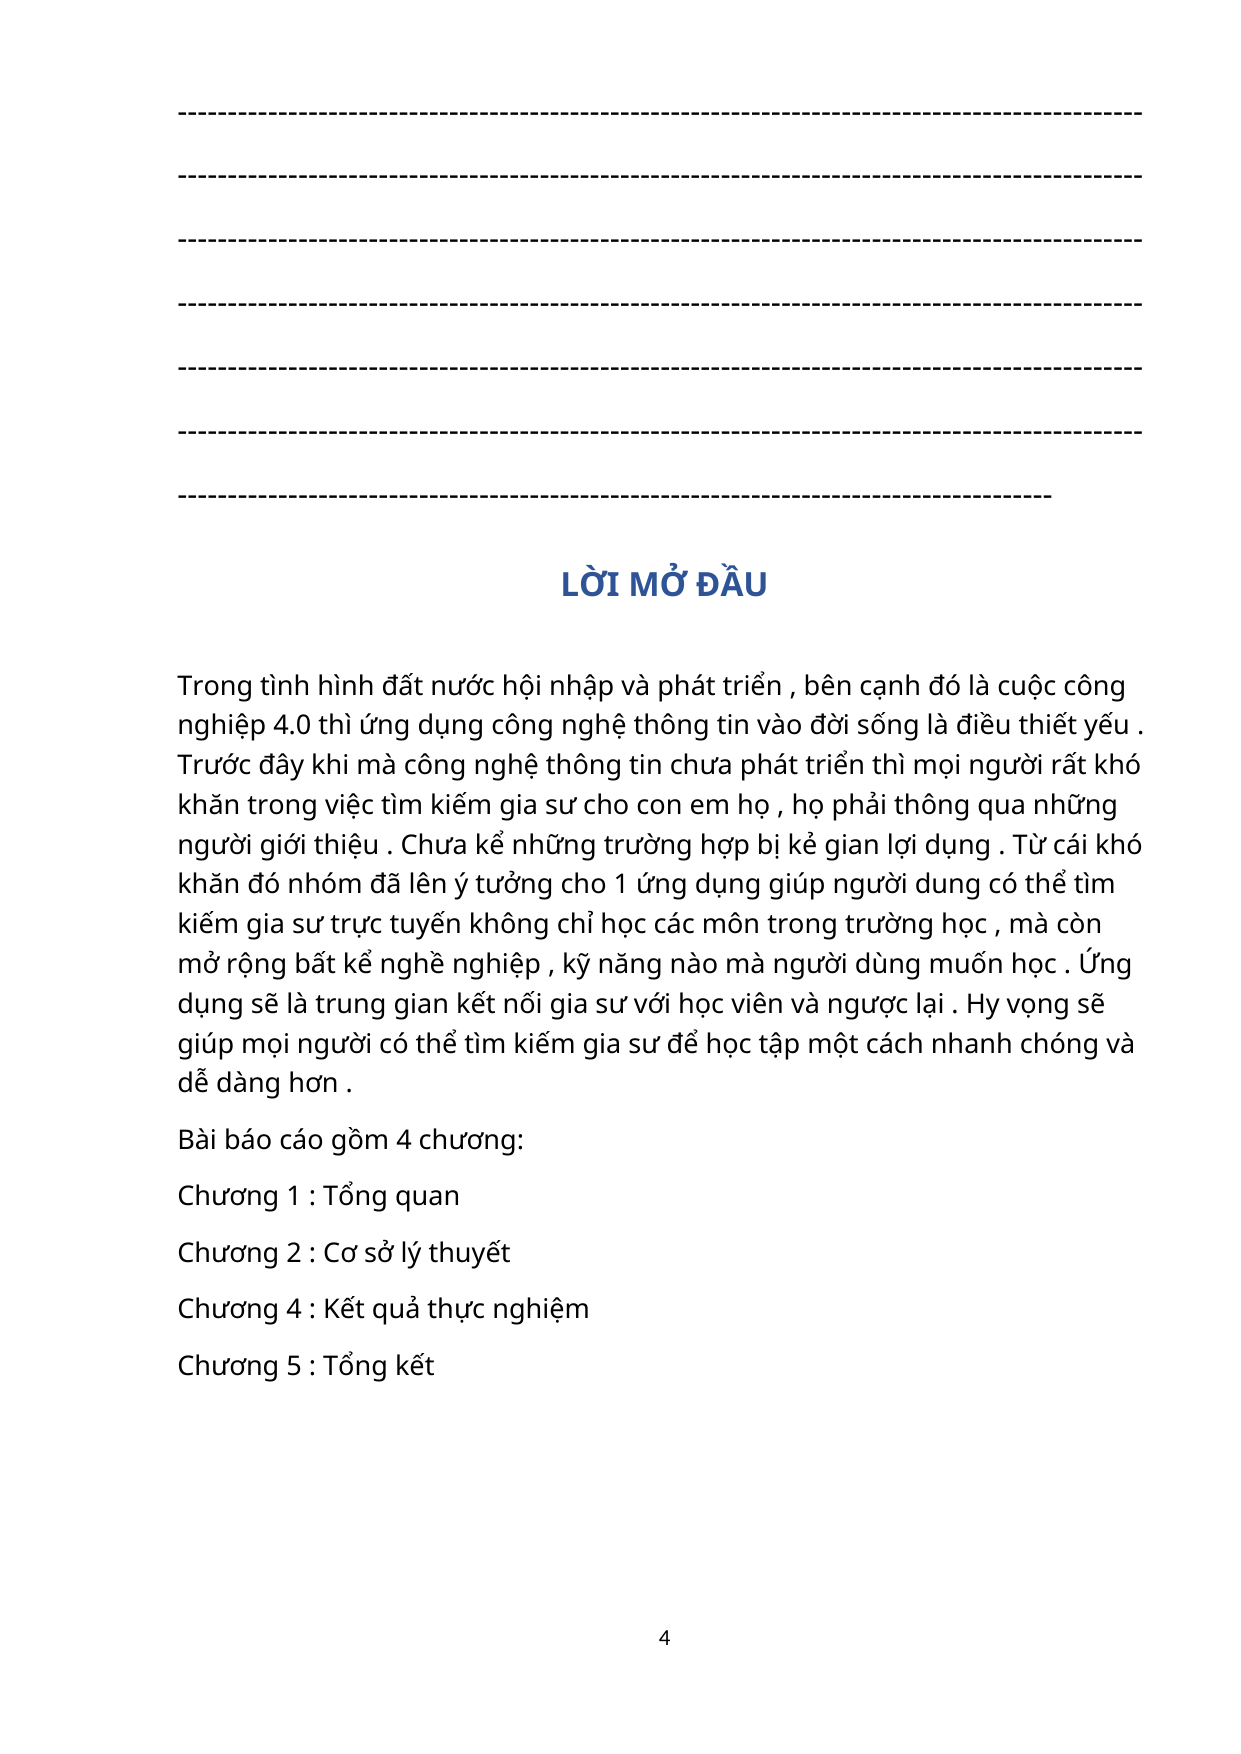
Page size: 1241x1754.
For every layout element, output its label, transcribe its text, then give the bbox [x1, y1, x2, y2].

text Chương 2 : Cơ sở lý thuyết [177, 1233, 1152, 1270]
text Trong tình hình đất nước hội nhập và phát triển , bên cạnh đó là cuộc công nghiệp 4.0 thì ứng dụng công nghệ thông tin vào đời sống là điều thiết yếu . Trước đây khi mà công nghệ thông tin chưa phát triển thì mọi người rất khó khăn trong việc tìm kiếm gia sư cho con em họ , họ phải thông qua những người giới thiệu . Chưa kể những trường hợp bị kẻ gian lợi dụng . Từ cái khó khăn đó nhóm đã lên ý tưởng cho 1 ứng dụng giúp người dung có thể tìm kiếm gia sư trực tuyến không chỉ học các môn trong trường học , mà còn mở rộng bất kể nghề nghiệp , kỹ năng nào mà người dùng muốn học . Ứng dụng sẽ là trung gian kết nối gia sư với học viên và ngược lại . Hy vọng sẽ giúp mọi người có thể tìm kiếm gia sư để học tập một cách nhanh chóng và dễ dàng hơn . [177, 666, 1152, 1101]
subtitle LỜI MỞ ĐẦU [177, 561, 1152, 606]
text Bài báo cáo gồm 4 chương: [177, 1120, 1152, 1157]
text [177, 88, 1152, 514]
text Chương 5 : Tổng kết [177, 1346, 1152, 1383]
text Chương 4 : Kết quả thực nghiệm [177, 1290, 1152, 1327]
text Chương 1 : Tổng quan [177, 1177, 1152, 1214]
